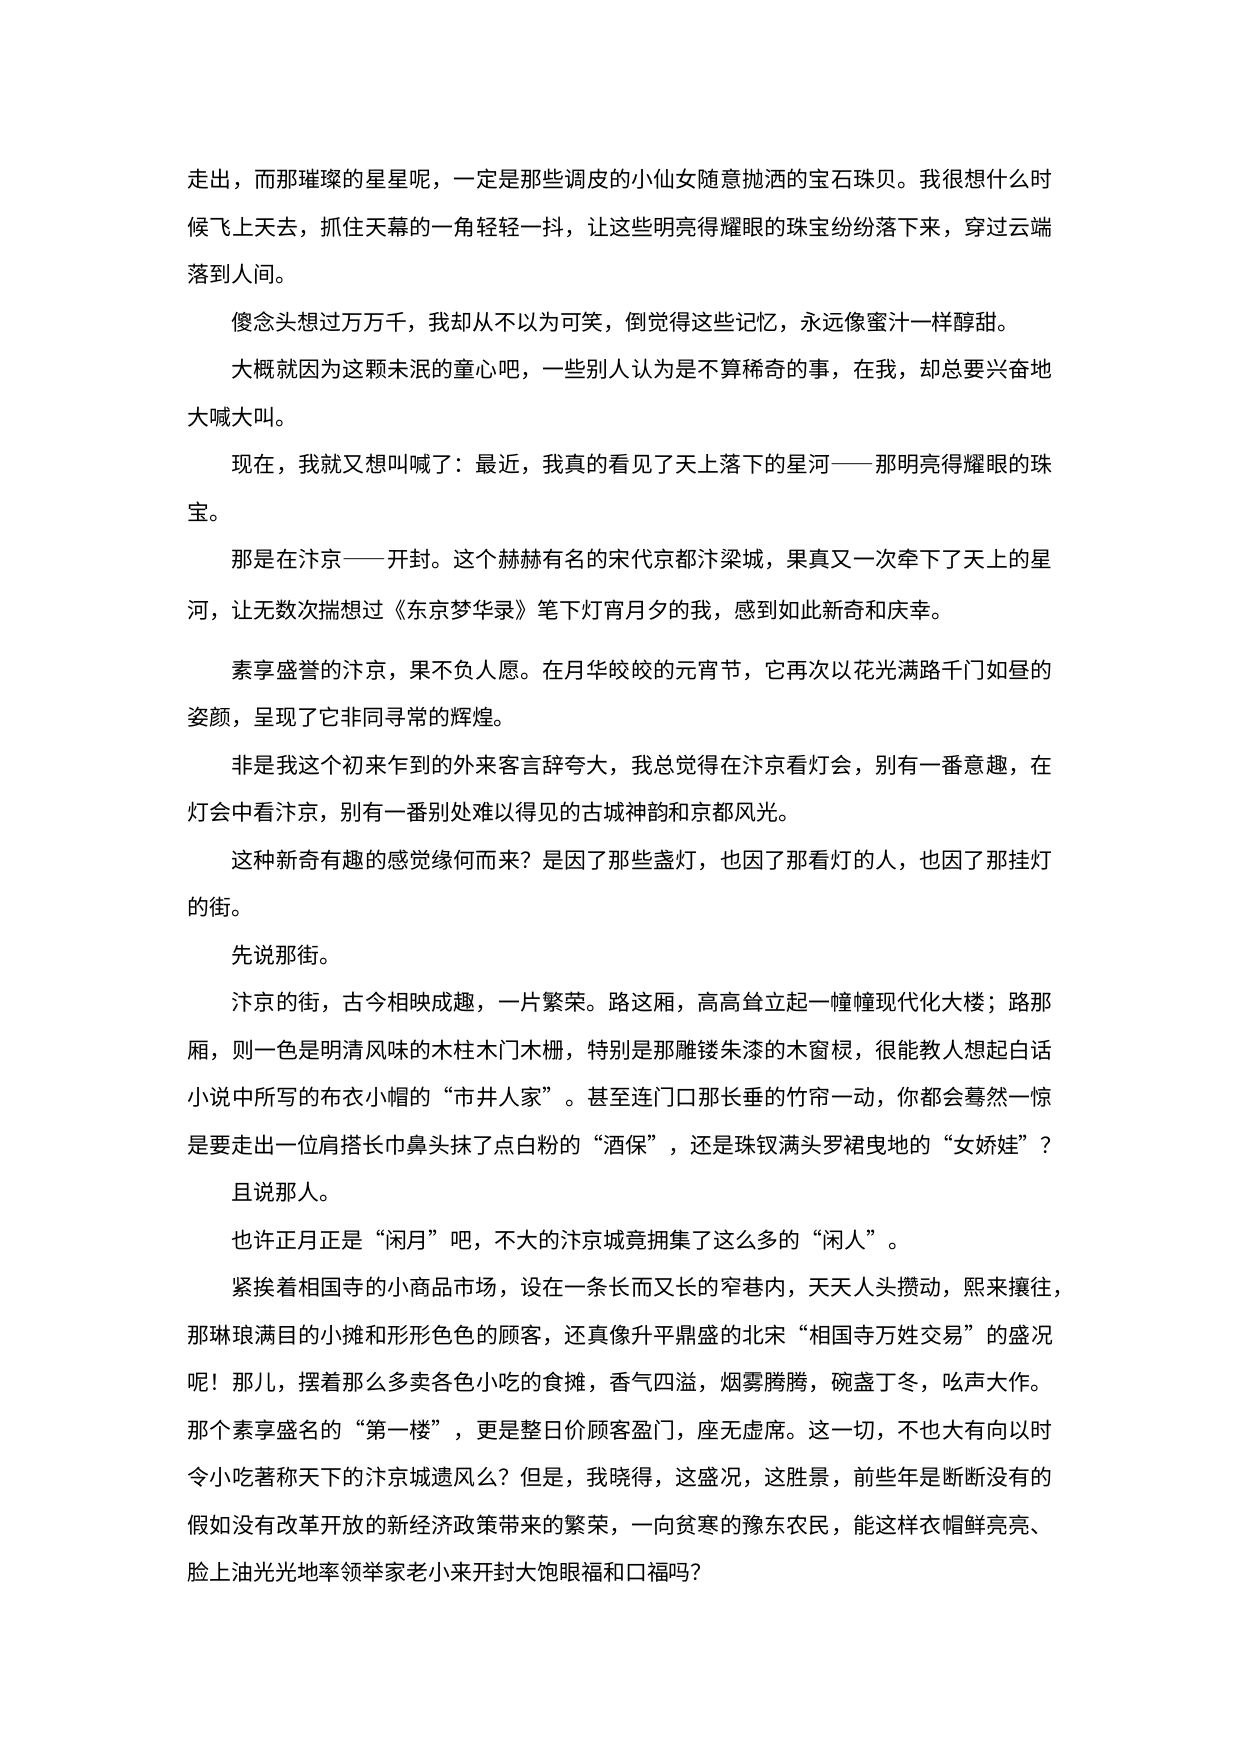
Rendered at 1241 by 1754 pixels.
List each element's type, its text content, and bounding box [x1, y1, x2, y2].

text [187, 162, 1053, 289]
text 且说那人。 [187, 1175, 1053, 1207]
text 先说那街。 [187, 938, 1053, 969]
text 那是在汴京——开封。这个赫赫有名的宋代京都汴梁城，果真又一次牵下了天上的星河，让无数次揣想过《东京梦华录》笔下灯宵月夕的我，感到如此新奇和庆幸。 [187, 542, 1053, 633]
text 素享盛誉的汴京，果不负人愿。在月华皎皎的元宵节，它再次以花光满路千门如昼的姿颜，呈现了它非同寻常的辉煌。 [187, 653, 1053, 732]
text 这种新奇有趣的感觉缘何而来？是因了那些盏灯，也因了那看灯的人，也因了那挂灯的街。 [187, 843, 1053, 922]
text 傻念头想过万万千，我却从不以为可笑，倒觉得这些记忆，永远像蜜汁一样醇甜。 [187, 304, 1053, 336]
text 紧挨着相国寺的小商品市场，设在一条长而又长的窄巷内，天天人头攒动，熙来攘往，那琳琅满目的小摊和形形色色的顾客，还真像升平鼎盛的北宋“相国寺万姓交易”的盛况呢！那儿，摆着那么多卖各色小吃的食摊，香气四溢，烟雾腾腾，碗盏丁冬，吆声大作。那个素享盛名的“第一楼”，更是整日价顾客盈门，座无虚席。这一切，不也大有向以时令小吃著称天下的汴京城遗风么？但是，我晓得，这盛况，这胜景，前些年是断断没有的，假如没有改革开放的新经济政策带来的繁荣，一向贫寒的豫东农民，能这样衣帽鲜亮亮、脸上油光光地率领举家老小来开封大饱眼福和口福吗？ [187, 1270, 1053, 1587]
text 汴京的街，古今相映成趣，一片繁荣。路这厢，高高耸立起一幢幢现代化大楼；路那厢，则一色是明清风味的木柱木门木栅，特别是那雕镂朱漆的木窗棂，很能教人想起白话小说中所写的布衣小帽的“市井人家”。甚至连门口那长垂的竹帘一动，你都会蓦然一惊：是要走出一位肩搭长巾鼻头抹了点白粉的“酒保”，还是珠钗满头罗裙曳地的“女娇娃”？ [187, 985, 1053, 1159]
text 也许正月正是“闲月”吧，不大的汴京城竟拥集了这么多的“闲人”。 [187, 1223, 1053, 1254]
text 大概就因为这颗未泯的童心吧，一些别人认为是不算稀奇的事，在我，却总要兴奋地大喊大叫。 [187, 352, 1053, 431]
text 非是我这个初来乍到的外来客言辞夸大，我总觉得在汴京看灯会，别有一番意趣，在灯会中看汴京，别有一番别处难以得见的古城神韵和京都风光。 [187, 748, 1053, 827]
text 现在，我就又想叫喊了：最近，我真的看见了天上落下的星河——那明亮得耀眼的珠宝。 [187, 447, 1053, 526]
